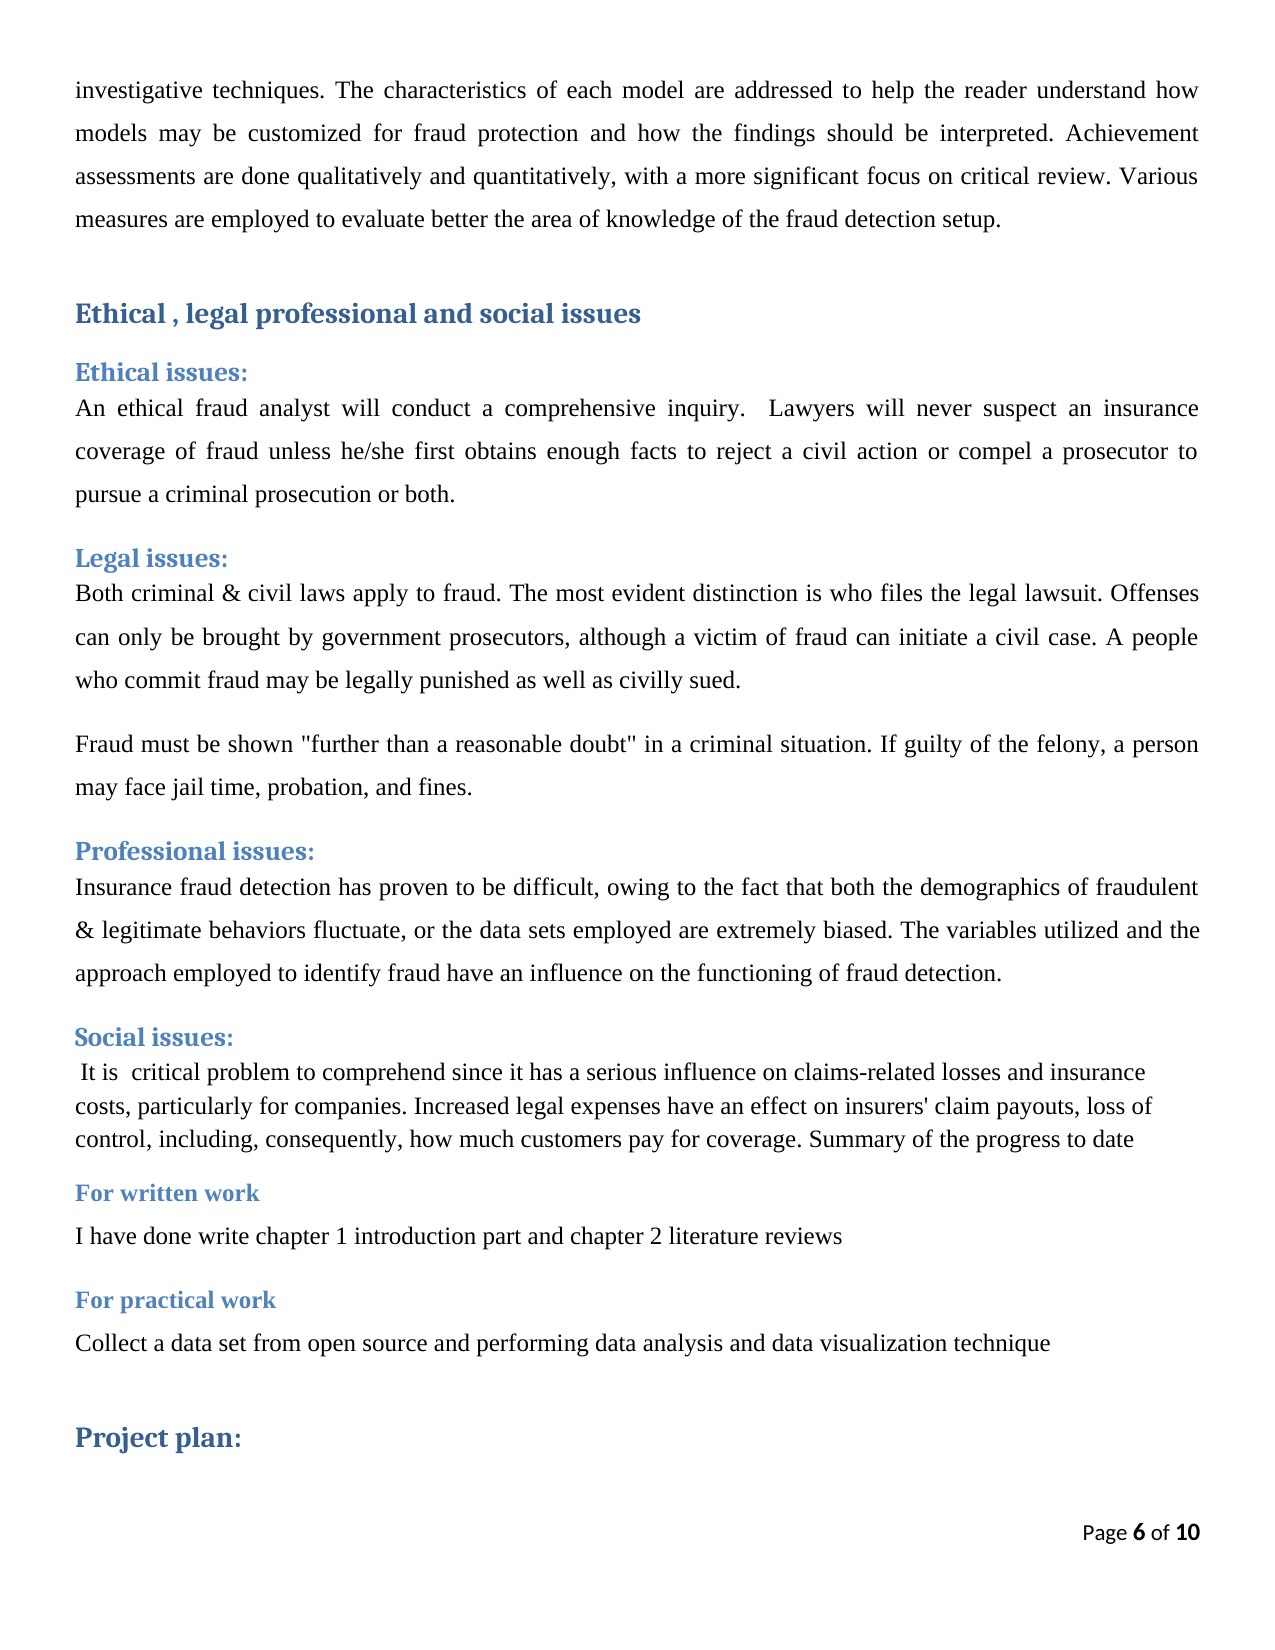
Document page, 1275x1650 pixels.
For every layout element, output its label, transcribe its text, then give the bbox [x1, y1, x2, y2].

text An ethical fraud analyst will conduct a comprehensive inquiry. Lawyers will never suspect an insurance coverage of fraud unless he/she first obtains enough facts to reject a civil action or compel a prosecutor to pursue a criminal prosecution or both. [75, 393, 1200, 508]
text I have done write chapter 1 introduction part and chapter 2 literature reviews [75, 1221, 1200, 1249]
text It is critical problem to comprehend since it has a serious influence on claims-related losses and insurance costs, particularly for companies. Increased legal expenses have an effect on insurers' claim payouts, loss of control, including, consequently, how much customers pay for coverage. Summary of the progress to date [75, 1057, 1200, 1153]
text Insurance fraud detection has proven to be difficult, owing to the fact that both the demographics of fraudulent & legitimate behaviors fluctuate, or the data sets employed are extremely biased. The variables utilized and the approach employed to identify fraud have an influence on the functioning of fraud detection. [75, 872, 1200, 987]
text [75, 75, 1200, 233]
subtitle Ethical , legal professional and social issues [75, 297, 1200, 331]
text Collect a data set from open source and performing data analysis and data visualization technique [75, 1328, 1200, 1357]
subtitle For practical work [75, 1285, 1200, 1313]
subtitle For written work [75, 1178, 1200, 1206]
subtitle Social issues: [75, 1022, 1200, 1053]
subtitle Project plan: [75, 1421, 1200, 1454]
subtitle Ethical issues: [75, 357, 1200, 388]
text Fraud must be shown "further than a reasonable doubt" in a criminal situation. If guilty of the felony, a person may face jail time, probation, and fines. [75, 729, 1200, 801]
subtitle Professional issues: [75, 836, 1200, 867]
text Both criminal & civil laws apply to fraud. The most evident distinction is who files the legal lawsuit. Offenses can only be brought by government prosecutors, although a victim of fraud can initiate a civil case. A people who commit fraud may be legally punished as well as civilly sued. [75, 578, 1200, 693]
subtitle Legal issues: [75, 543, 1200, 574]
